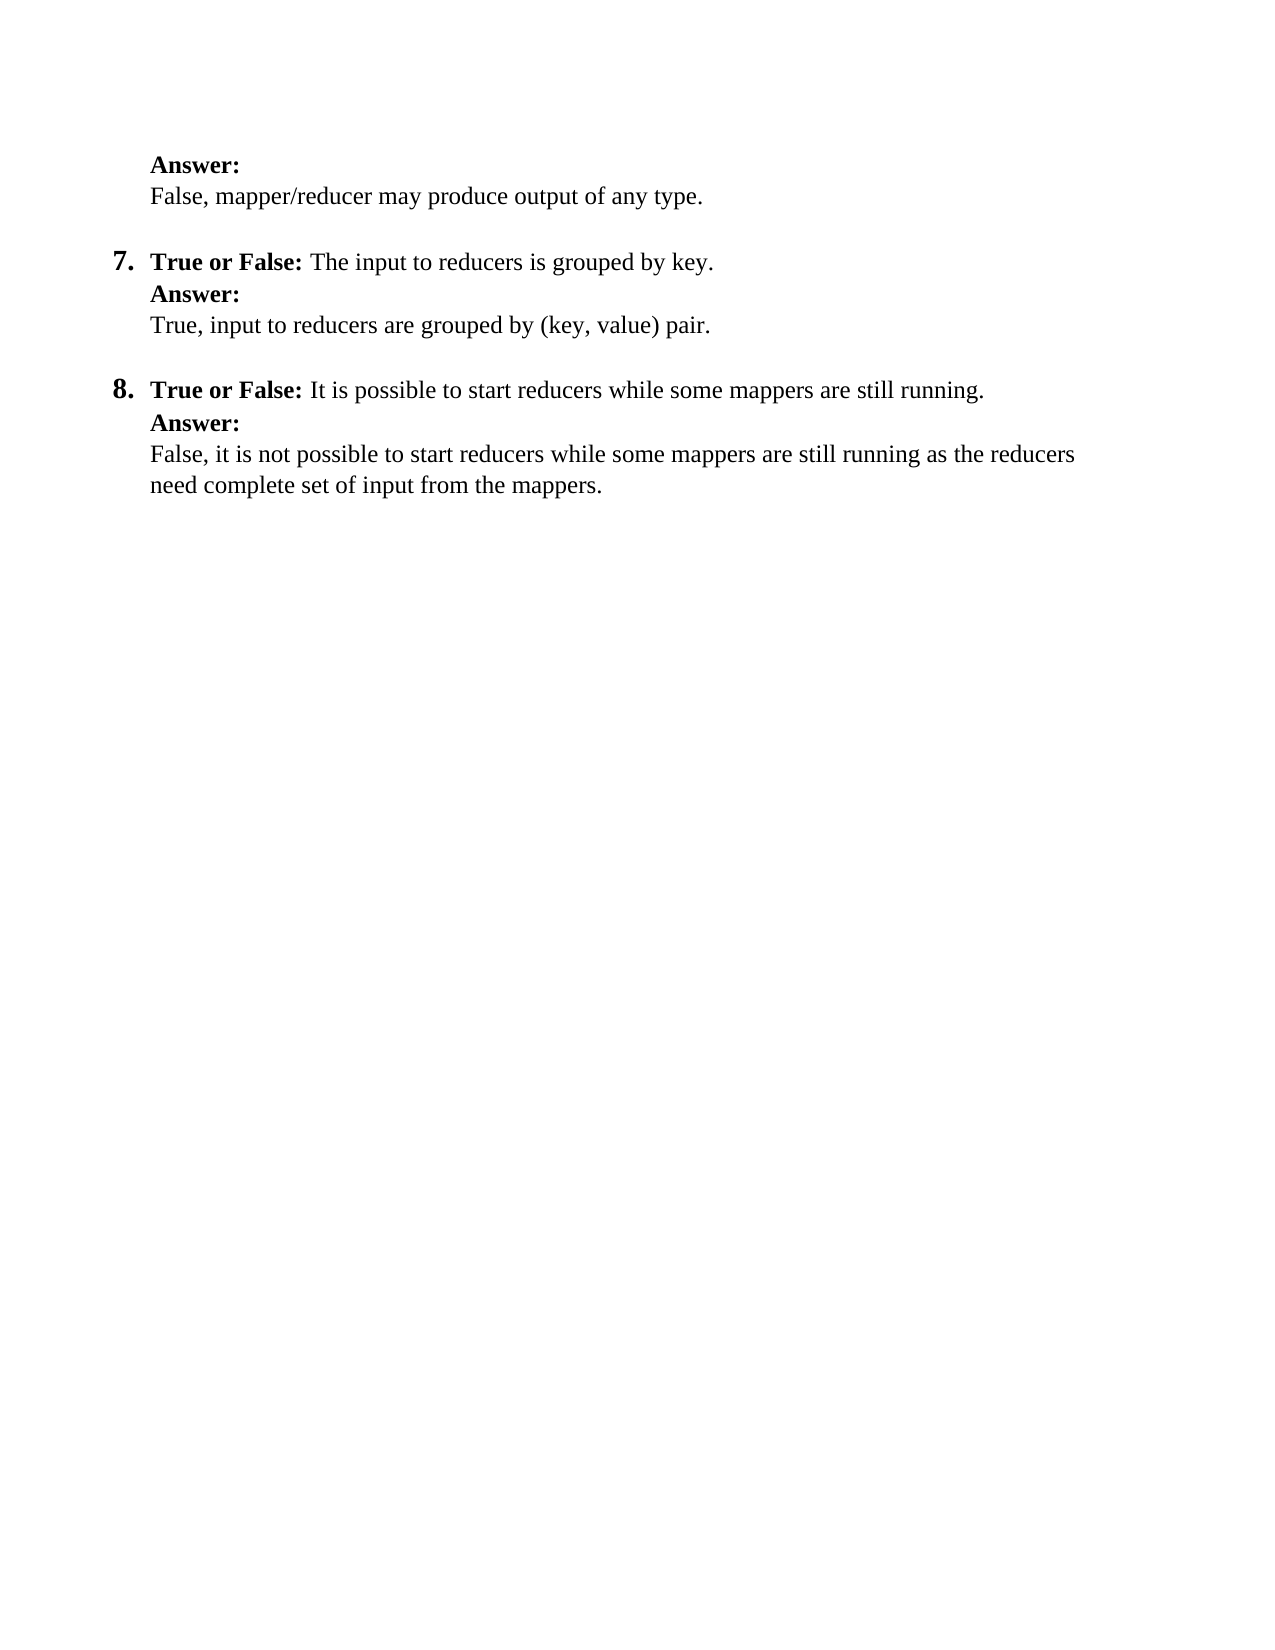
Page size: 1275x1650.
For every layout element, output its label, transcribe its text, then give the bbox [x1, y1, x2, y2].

list Answer: [150, 279, 1125, 308]
list True or False: It is possible to start reducers while some mappers are still running. [112, 372, 1125, 405]
list True, input to reducers are grouped by (key, value) pair. [150, 310, 1125, 339]
list Answer: [150, 408, 1125, 436]
list False, mapper/reducer may produce output of any type. [150, 181, 1125, 210]
list False, it is not possible to start reducers while some mappers are still running as the reducers need complete set of input from the mappers. [150, 439, 1125, 498]
list Answer: [150, 150, 1125, 179]
list True or False: The input to reducers is grouped by key. [112, 243, 1125, 277]
